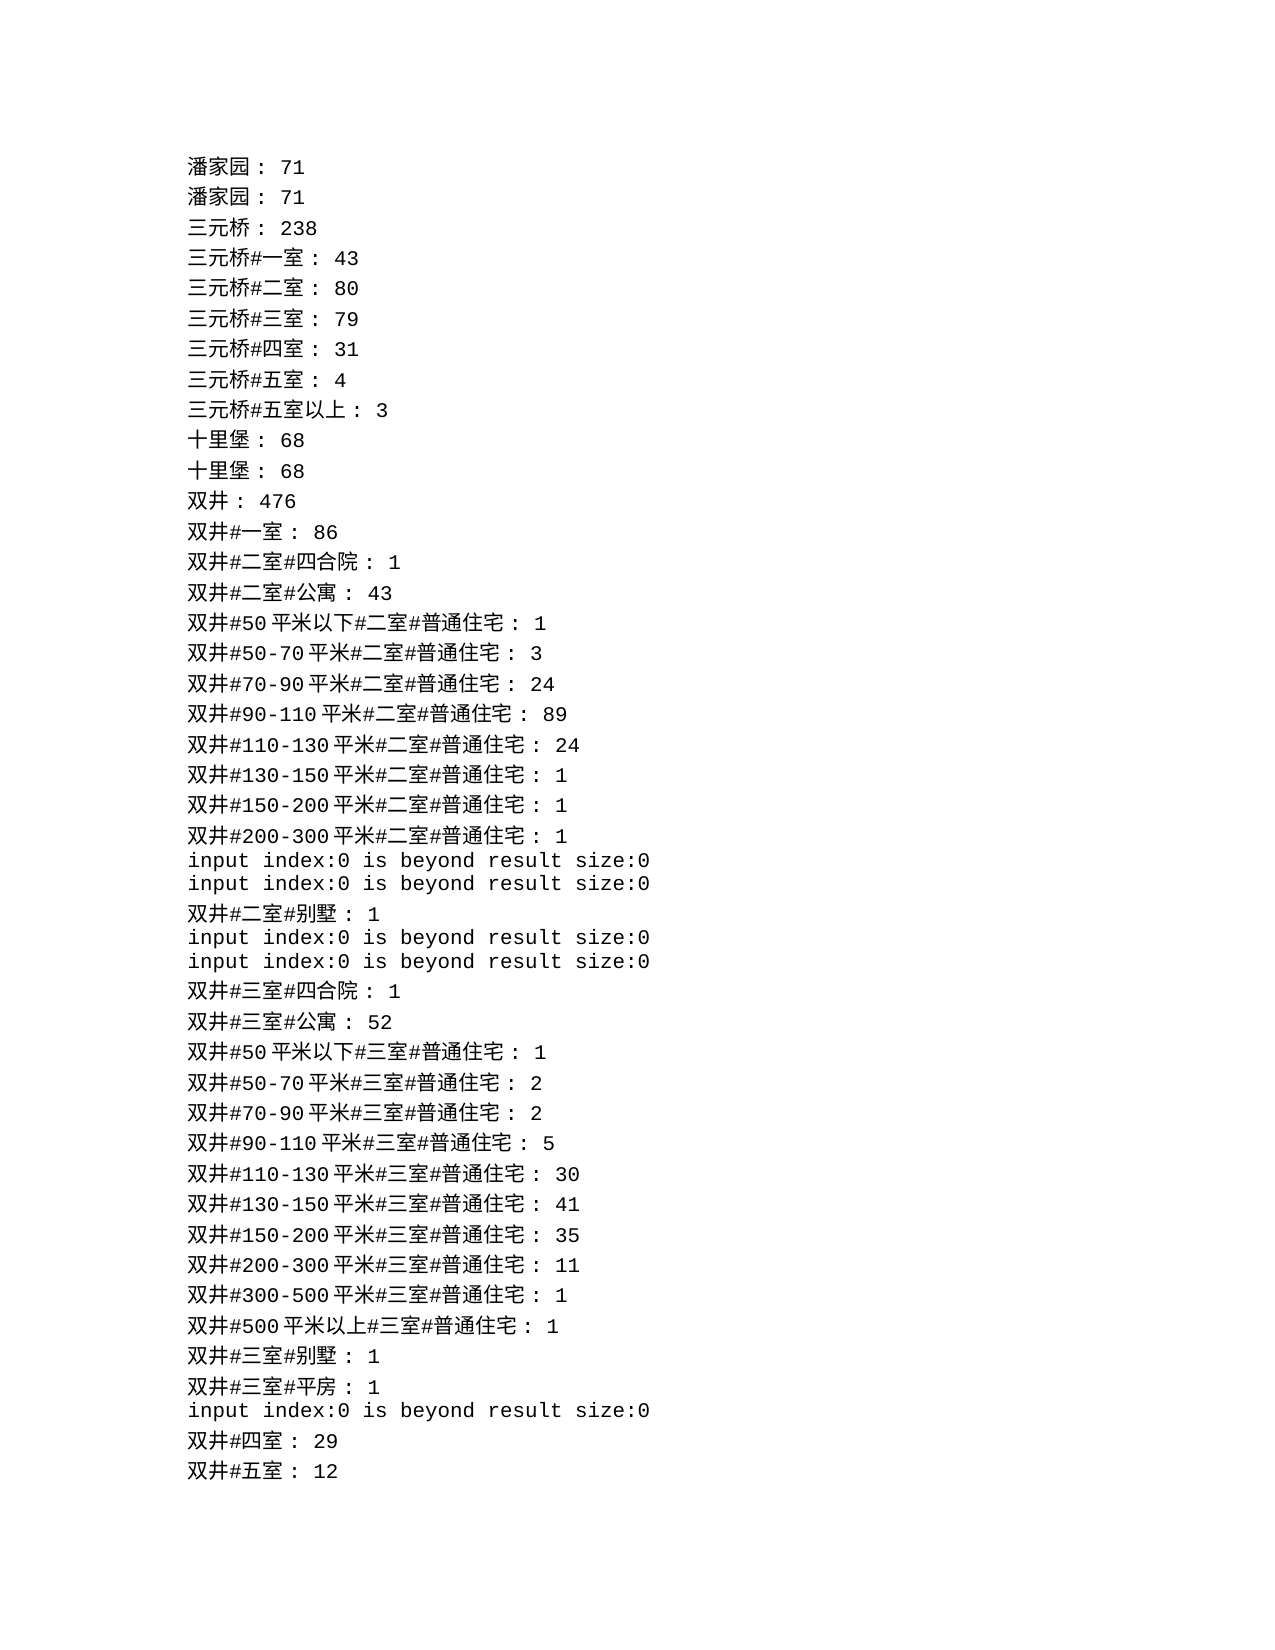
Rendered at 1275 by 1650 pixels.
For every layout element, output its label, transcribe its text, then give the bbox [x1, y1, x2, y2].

text 双井#500平米以上#三室#普通住宅 : 1 [187, 1309, 1087, 1339]
text 双井#五室 : 12 [187, 1454, 1087, 1485]
text 双井#110-130平米#三室#普通住宅 : 30 [187, 1157, 1087, 1187]
text 双井#三室#四合院 : 1 [187, 974, 1087, 1005]
text input index:0 is beyond result size:0 [187, 849, 1087, 873]
text 双井#50-70平米#三室#普通住宅 : 2 [187, 1066, 1087, 1096]
text 双井#二室#公寓 : 43 [187, 576, 1087, 606]
text 双井#300-500平米#三室#普通住宅 : 1 [187, 1279, 1087, 1309]
text input index:0 is beyond result size:0 [187, 873, 1087, 897]
text 双井#90-110平米#三室#普通住宅 : 5 [187, 1127, 1087, 1157]
text 十里堡 : 68 [187, 454, 1087, 484]
text 三元桥#三室 : 79 [187, 302, 1087, 332]
text 双井#70-90平米#三室#普通住宅 : 2 [187, 1096, 1087, 1127]
text input index:0 is beyond result size:0 [187, 1400, 1087, 1424]
text 三元桥#五室以上 : 3 [187, 393, 1087, 424]
text 双井#150-200平米#二室#普通住宅 : 1 [187, 789, 1087, 819]
text 双井#130-150平米#二室#普通住宅 : 1 [187, 758, 1087, 789]
text 双井#三室#平房 : 1 [187, 1370, 1087, 1400]
text 双井#70-90平米#二室#普通住宅 : 24 [187, 667, 1087, 697]
text 三元桥 : 238 [187, 211, 1087, 241]
text 双井#50平米以下#三室#普通住宅 : 1 [187, 1035, 1087, 1066]
text input index:0 is beyond result size:0 [187, 927, 1087, 951]
text 双井#二室#别墅 : 1 [187, 897, 1087, 927]
text 双井#四室 : 29 [187, 1424, 1087, 1454]
text 三元桥#一室 : 43 [187, 241, 1087, 272]
text 潘家园 : 71 [187, 150, 1087, 180]
text 三元桥#五室 : 4 [187, 363, 1087, 393]
text 双井#200-300平米#三室#普通住宅 : 11 [187, 1248, 1087, 1279]
text 双井#90-110平米#二室#普通住宅 : 89 [187, 697, 1087, 728]
text 双井 : 476 [187, 484, 1087, 515]
text 三元桥#四室 : 31 [187, 332, 1087, 363]
text 三元桥#二室 : 80 [187, 272, 1087, 302]
text 潘家园 : 71 [187, 180, 1087, 211]
text 双井#三室#公寓 : 52 [187, 1005, 1087, 1035]
text 十里堡 : 68 [187, 424, 1087, 454]
text 双井#二室#四合院 : 1 [187, 545, 1087, 576]
text 双井#130-150平米#三室#普通住宅 : 41 [187, 1187, 1087, 1218]
text 双井#150-200平米#三室#普通住宅 : 35 [187, 1218, 1087, 1248]
text input index:0 is beyond result size:0 [187, 951, 1087, 974]
text 双井#50-70平米#二室#普通住宅 : 3 [187, 637, 1087, 667]
text 双井#一室 : 86 [187, 515, 1087, 545]
text 双井#110-130平米#二室#普通住宅 : 24 [187, 728, 1087, 758]
text 双井#200-300平米#二室#普通住宅 : 1 [187, 819, 1087, 849]
text 双井#三室#别墅 : 1 [187, 1339, 1087, 1370]
text 双井#50平米以下#二室#普通住宅 : 1 [187, 606, 1087, 637]
